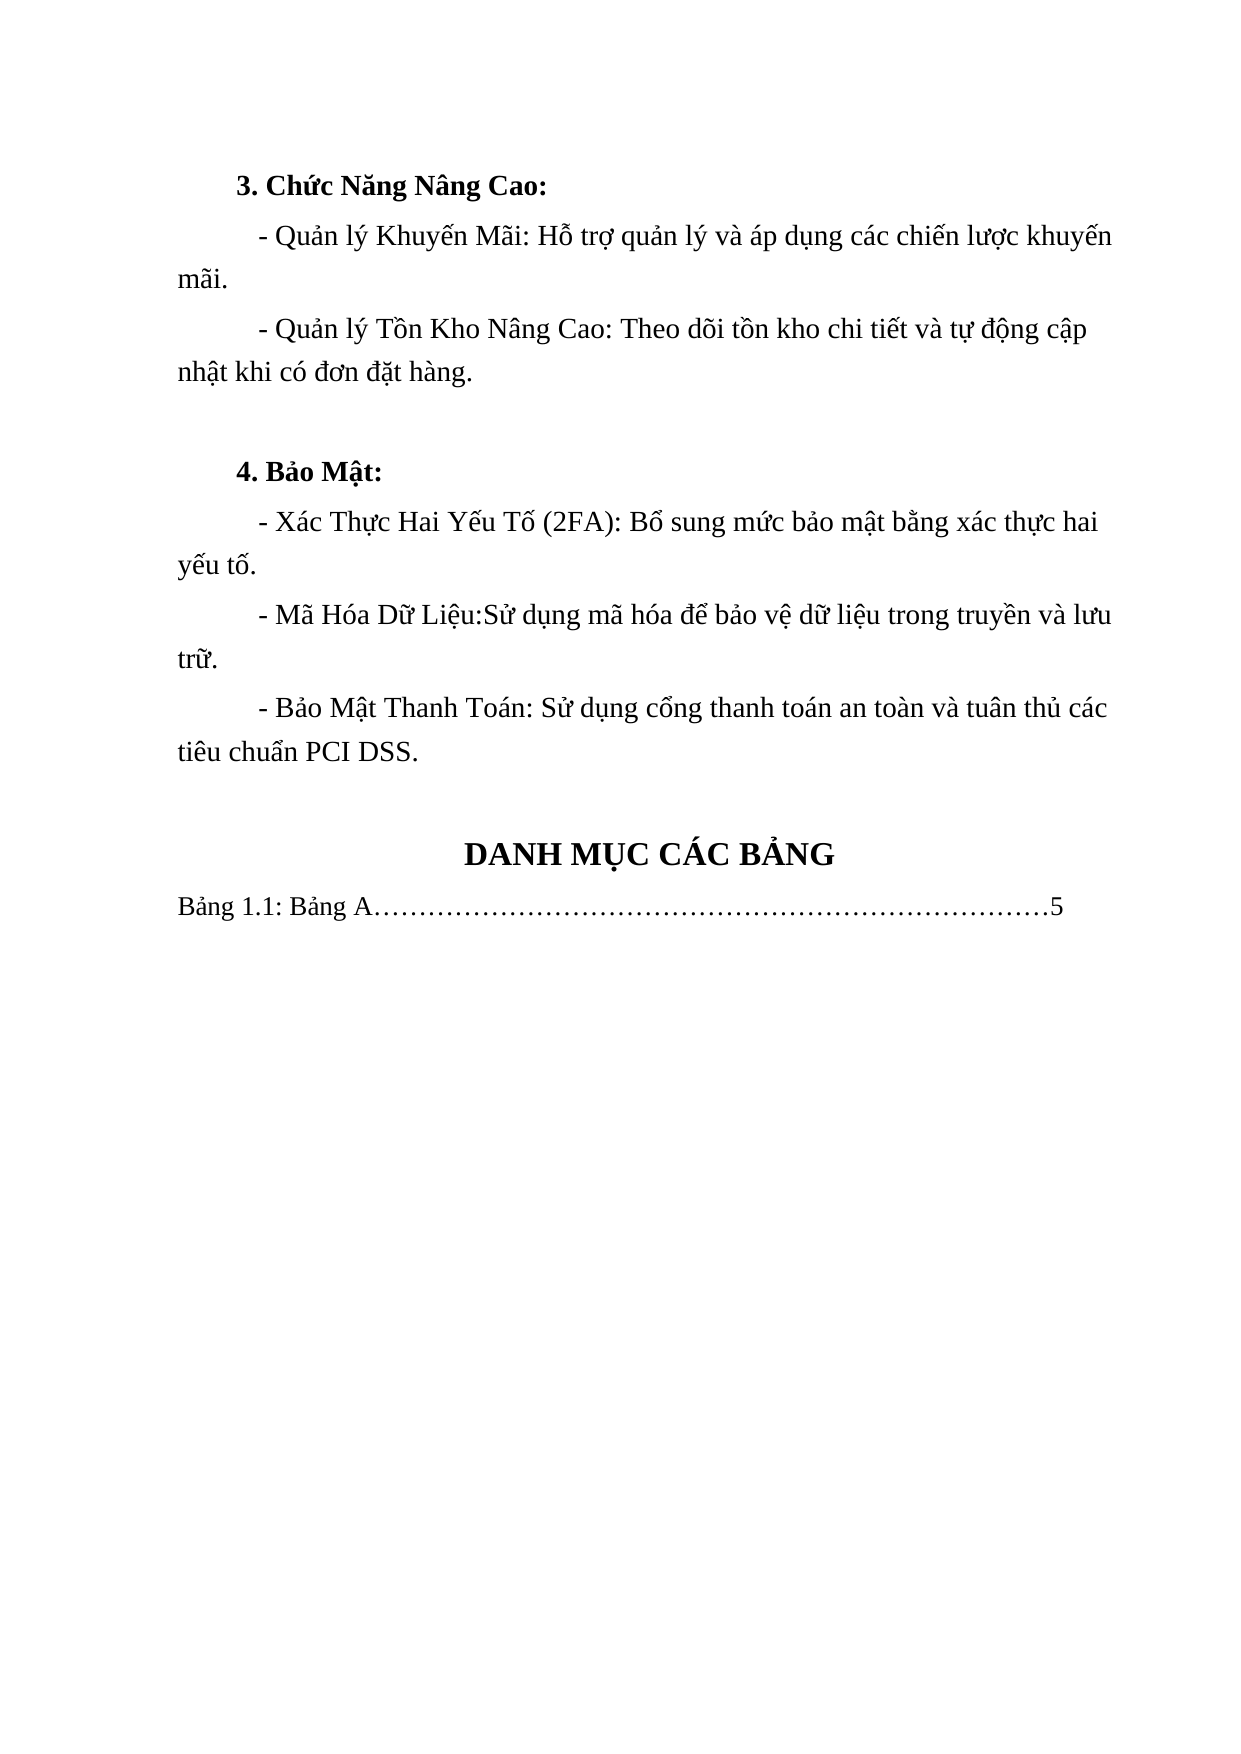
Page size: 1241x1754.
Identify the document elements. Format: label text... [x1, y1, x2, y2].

text Bảng 1.1: Bảng A…………………………………………………………………5 [177, 890, 1122, 921]
text 4. Bảo Mật: [177, 454, 1122, 488]
text DANH MỤC CÁC BẢNG [177, 834, 1122, 872]
text - Bảo Mật Thanh Toán: Sử dụng cổng thanh toán an toàn và tuân thủ các tiêu chuẩn PCI DSS. [177, 691, 1122, 768]
text - Xác Thực Hai Yếu Tố (2FA): Bổ sung mức bảo mật bằng xác thực hai yếu tố. [177, 504, 1122, 581]
text - Mã Hóa Dữ Liệu:Sử dụng mã hóa để bảo vệ dữ liệu trong truyền và lưu trữ. [177, 597, 1122, 674]
text - Quản lý Tồn Kho Nâng Cao: Theo dõi tồn kho chi tiết và tự động cập nhật khi có đơn đặt hàng. [177, 311, 1122, 388]
text 3. Chức Năng Nâng Cao: [177, 168, 1122, 201]
text - Quản lý Khuyến Mãi: Hỗ trợ quản lý và áp dụng các chiến lược khuyến mãi. [177, 218, 1122, 295]
